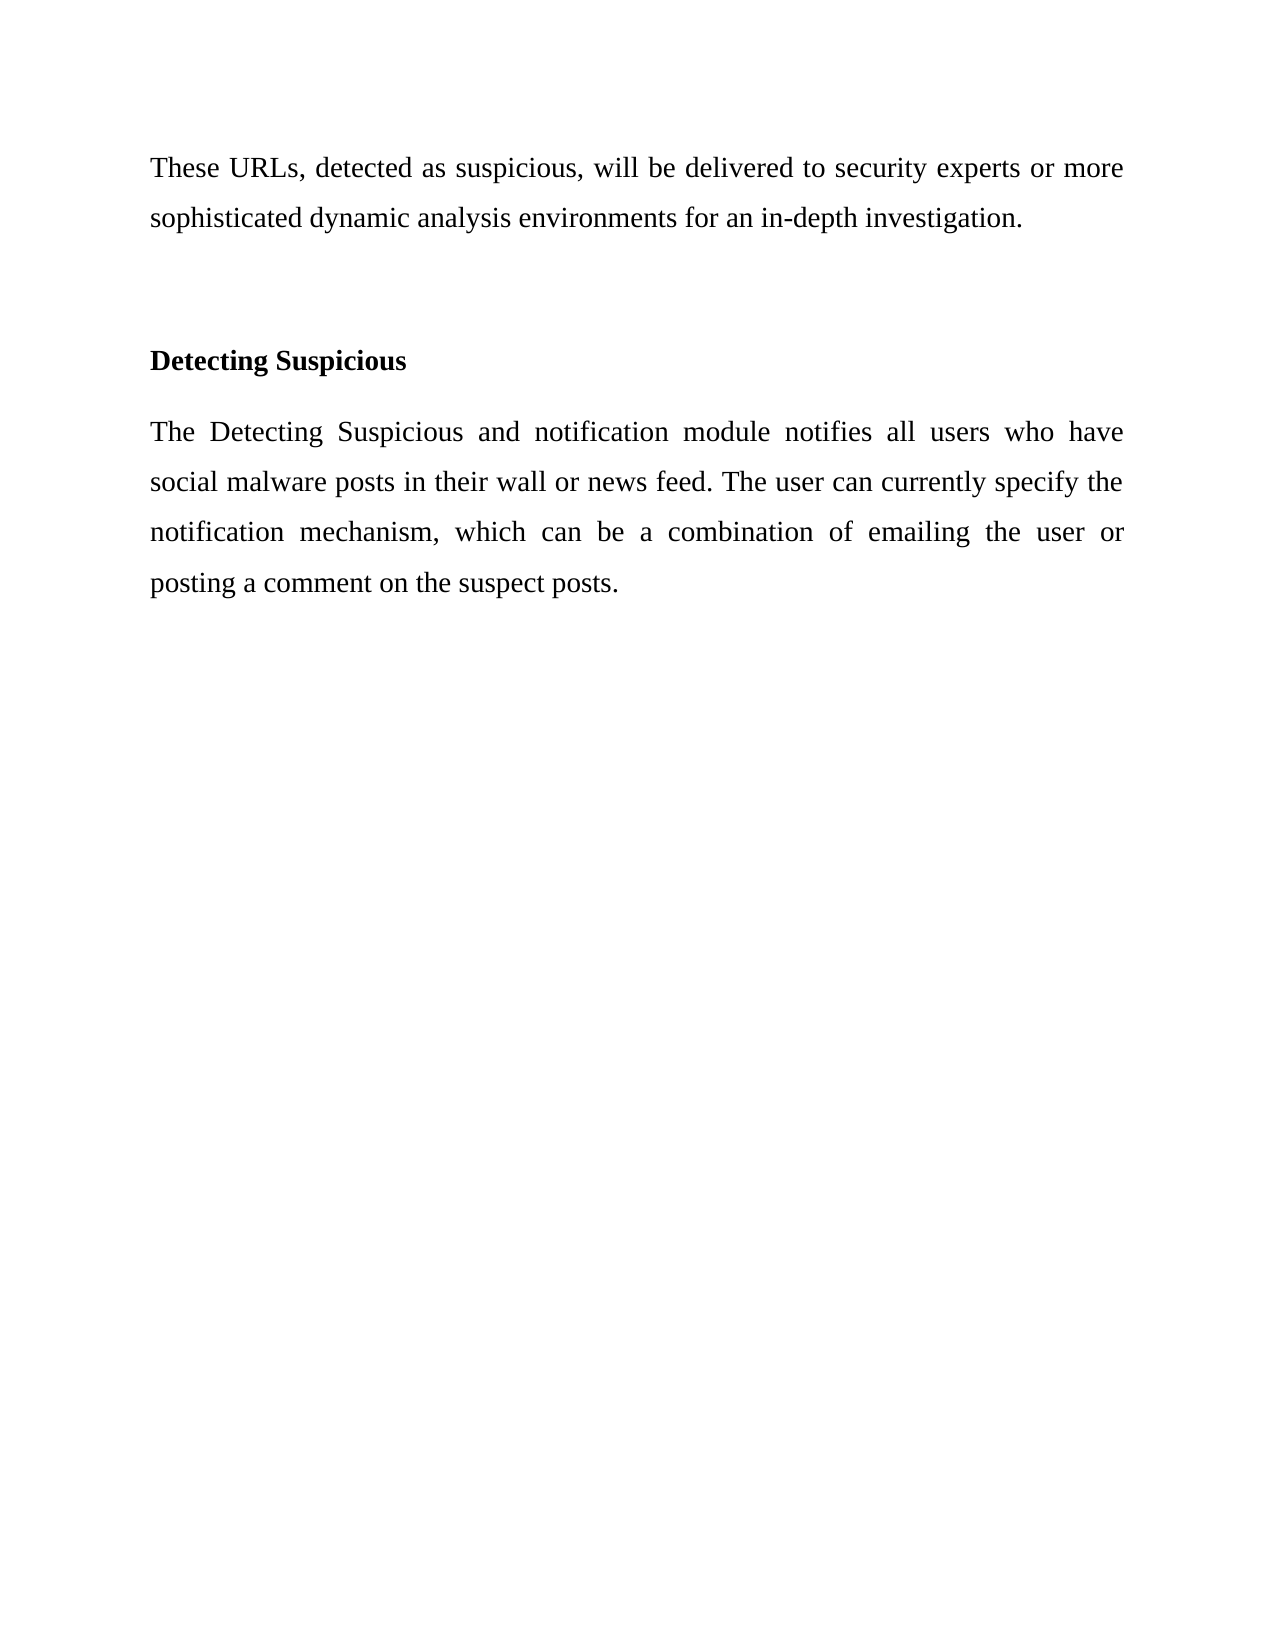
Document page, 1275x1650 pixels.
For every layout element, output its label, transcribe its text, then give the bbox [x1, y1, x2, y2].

text Detecting Suspicious [150, 343, 1125, 376]
text The Detecting Suspicious and notification module notifies all users who have social malware posts in their wall or news feed. The user can currently specify the notification mechanism, which can be a combination of emailing the user or posting a comment on the suspect posts. [150, 414, 1125, 598]
text These URLs, detected as suspicious, will be delivered to security experts or more sophisticated dynamic analysis environments for an in-depth investigation. [150, 150, 1125, 234]
